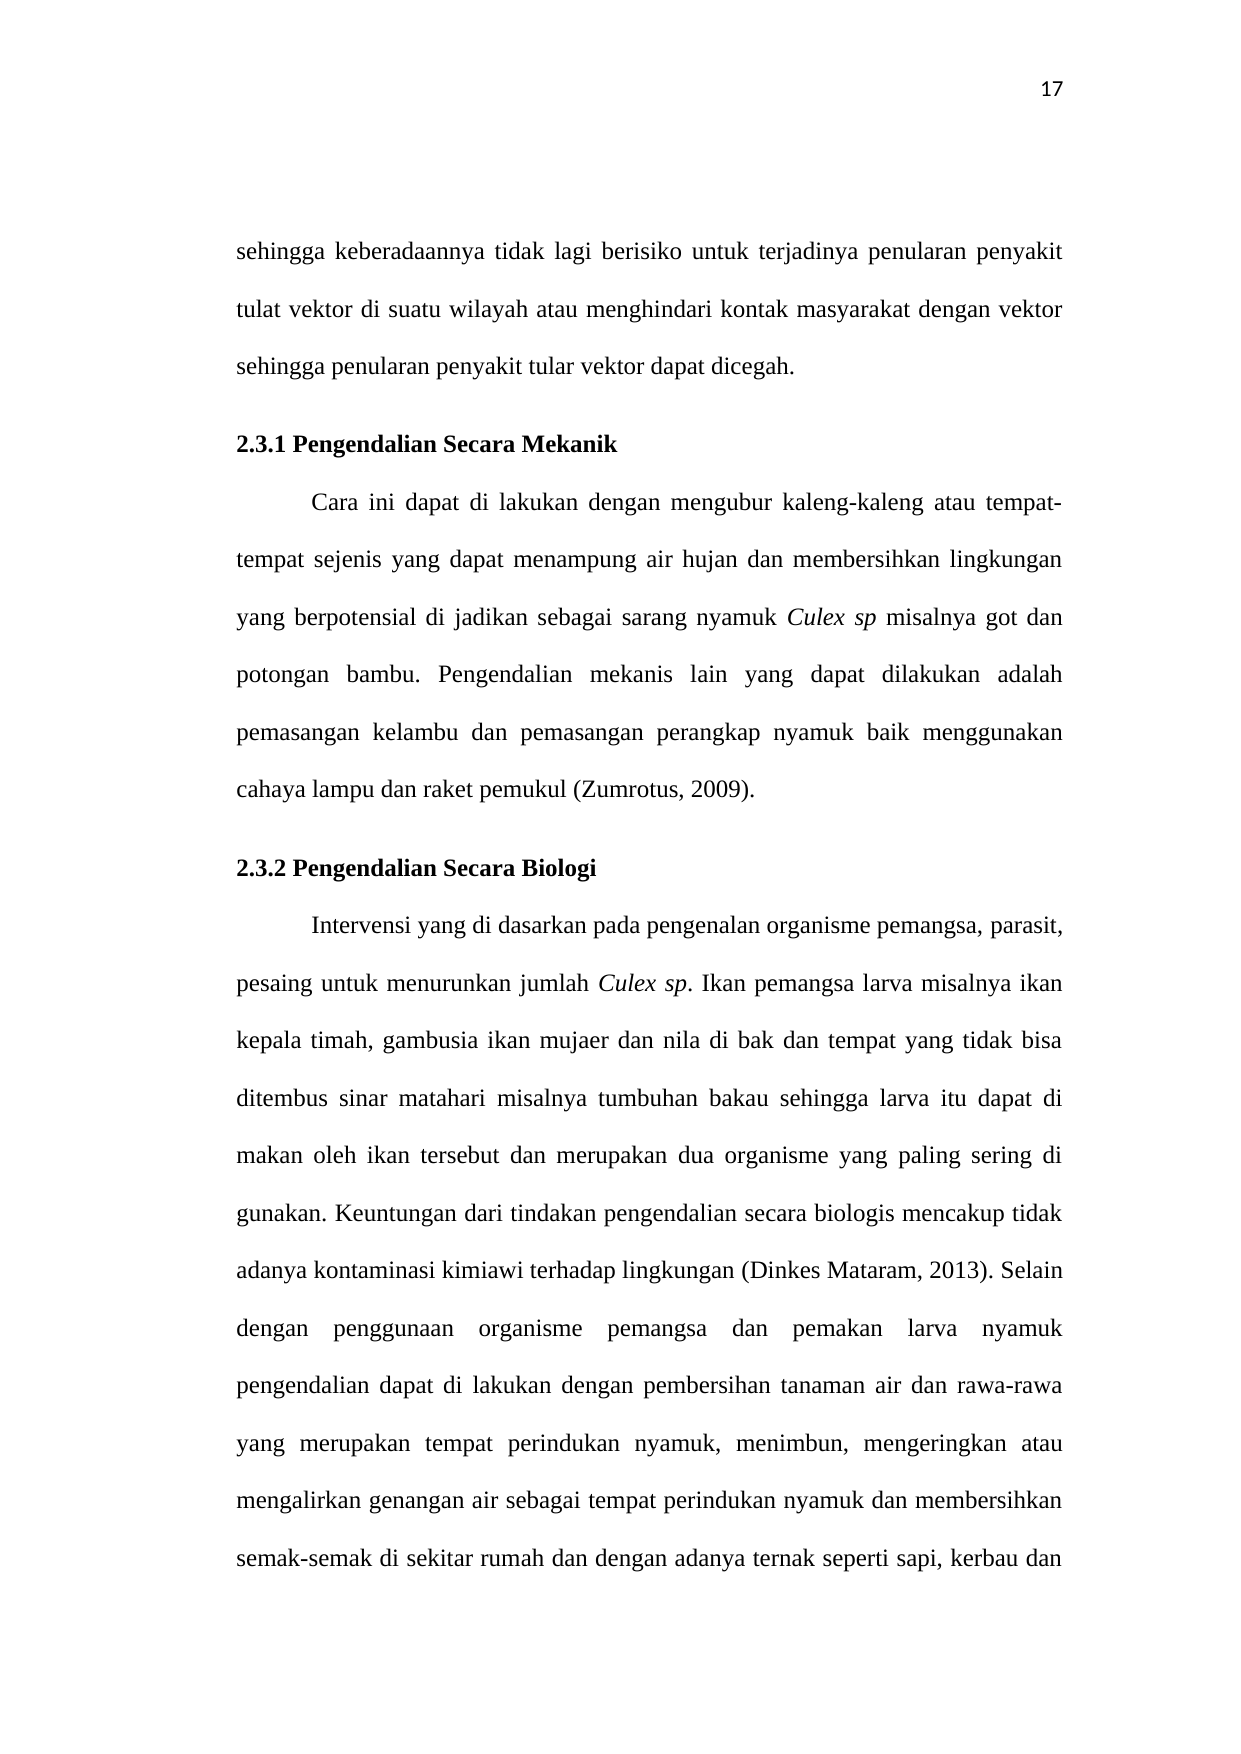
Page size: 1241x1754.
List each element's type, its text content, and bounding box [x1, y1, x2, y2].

subtitle Pengendalian Secara Mekanik [236, 429, 1063, 458]
subtitle Pengendalian Secara Biologi [236, 853, 1063, 882]
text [236, 910, 1063, 1572]
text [236, 236, 1063, 380]
text Cara ini dapat di lakukan dengan mengubur kaleng-kaleng atau tempat-tempat sejenis yang dapat menampung air hujan dan membersihkan lingkungan yang berpotensial di jadikan sebagai sarang nyamuk Culex sp misalnya got dan potongan bambu. Pengendalian mekanis lain yang dapat dilakukan adalah pemasangan kelambu dan pemasangan perangkap nyamuk baik menggunakan cahaya lampu dan raket pemukul (Zumrotus, 2009). [236, 487, 1063, 803]
